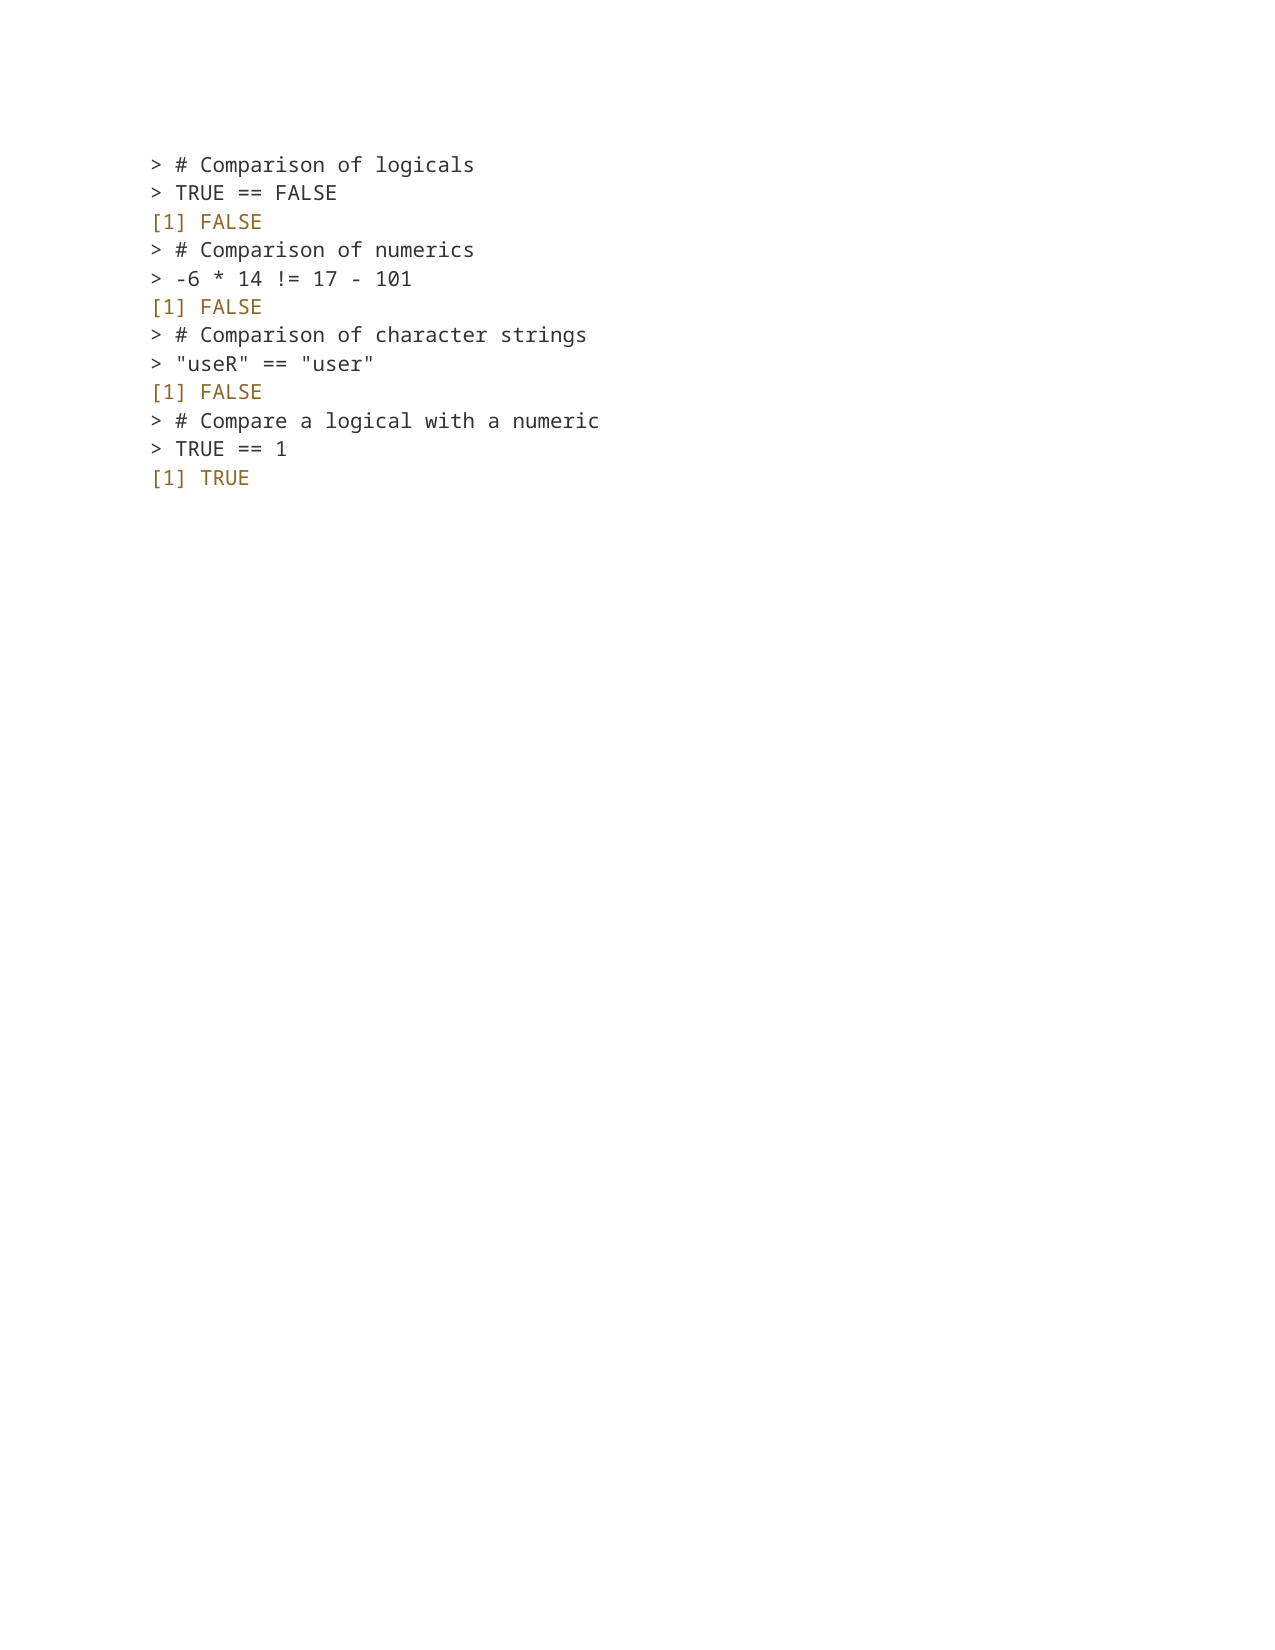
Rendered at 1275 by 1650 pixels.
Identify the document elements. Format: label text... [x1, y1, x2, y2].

text > # Compare a logical with a numeric > TRUE == 1 [1] TRUE [150, 406, 1125, 491]
text > # Comparison of character strings > "useR" == "user" [1] FALSE [150, 321, 1125, 406]
text > # Comparison of logicals > TRUE == FALSE [1] FALSE [150, 150, 1125, 235]
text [150, 235, 1125, 321]
